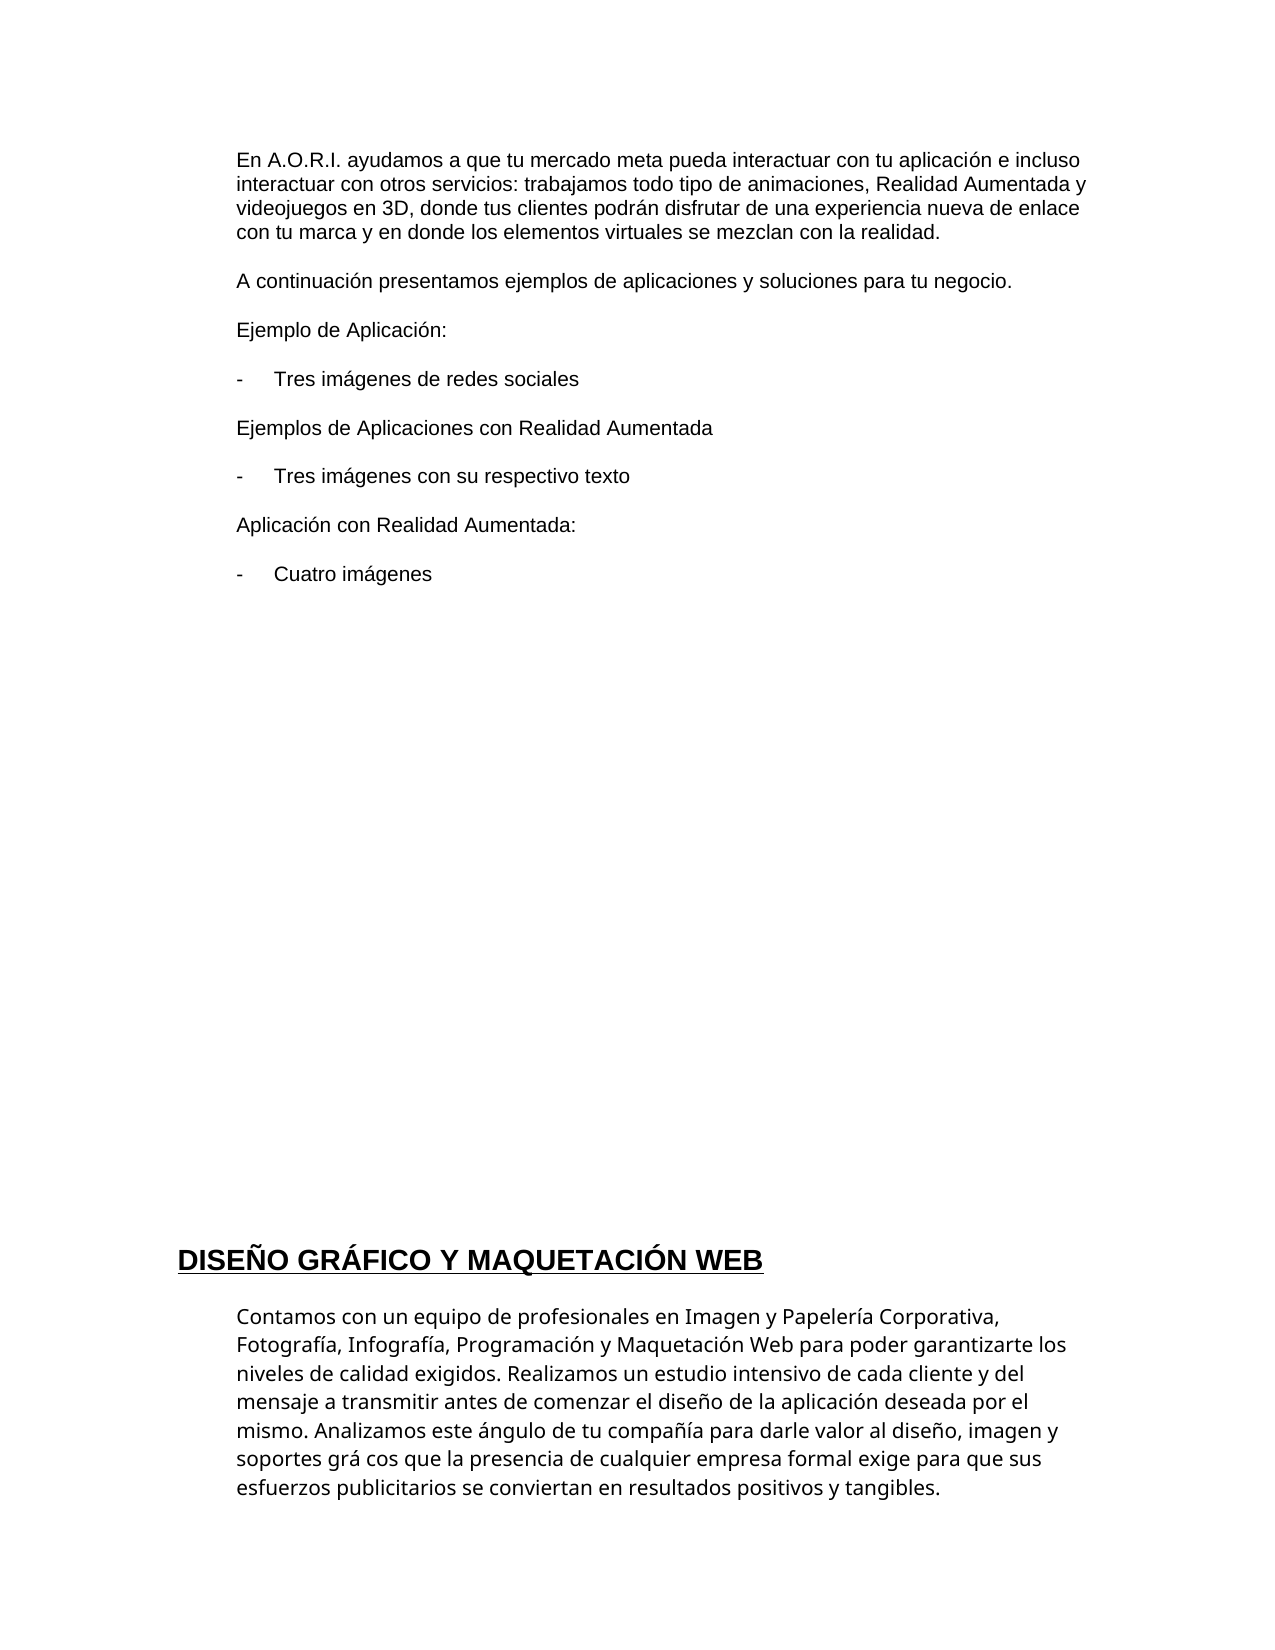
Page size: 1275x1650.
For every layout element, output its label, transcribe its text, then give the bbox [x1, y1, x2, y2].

list Tres imágenes con su respectivo texto [236, 464, 1098, 488]
text En A.O.R.I. ayudamos a que tu mercado meta pueda interactuar con tu aplicación e incluso interactuar con otros servicios: trabajamos todo tipo de animaciones, Realidad Aumentada y videojuegos en 3D, donde tus clientes podrán disfrutar de una experiencia nueva de enlace con tu marca y en donde los elementos virtuales se mezclan con la realidad. [236, 148, 1098, 243]
list Tres imágenes de redes sociales [236, 366, 1098, 390]
list Cuatro imágenes [236, 562, 1098, 586]
text DISEÑO GRÁFICO Y MAQUETACIÓN WEB [177, 1243, 1098, 1277]
text Aplicación con Realidad Aumentada: [236, 513, 1098, 537]
text Ejemplos de Aplicaciones con Realidad Aumentada [236, 415, 1098, 439]
text A continuación presentamos ejemplos de aplicaciones y soluciones para tu negocio. [236, 268, 1098, 292]
text Ejemplo de Aplicación: [236, 317, 1098, 341]
